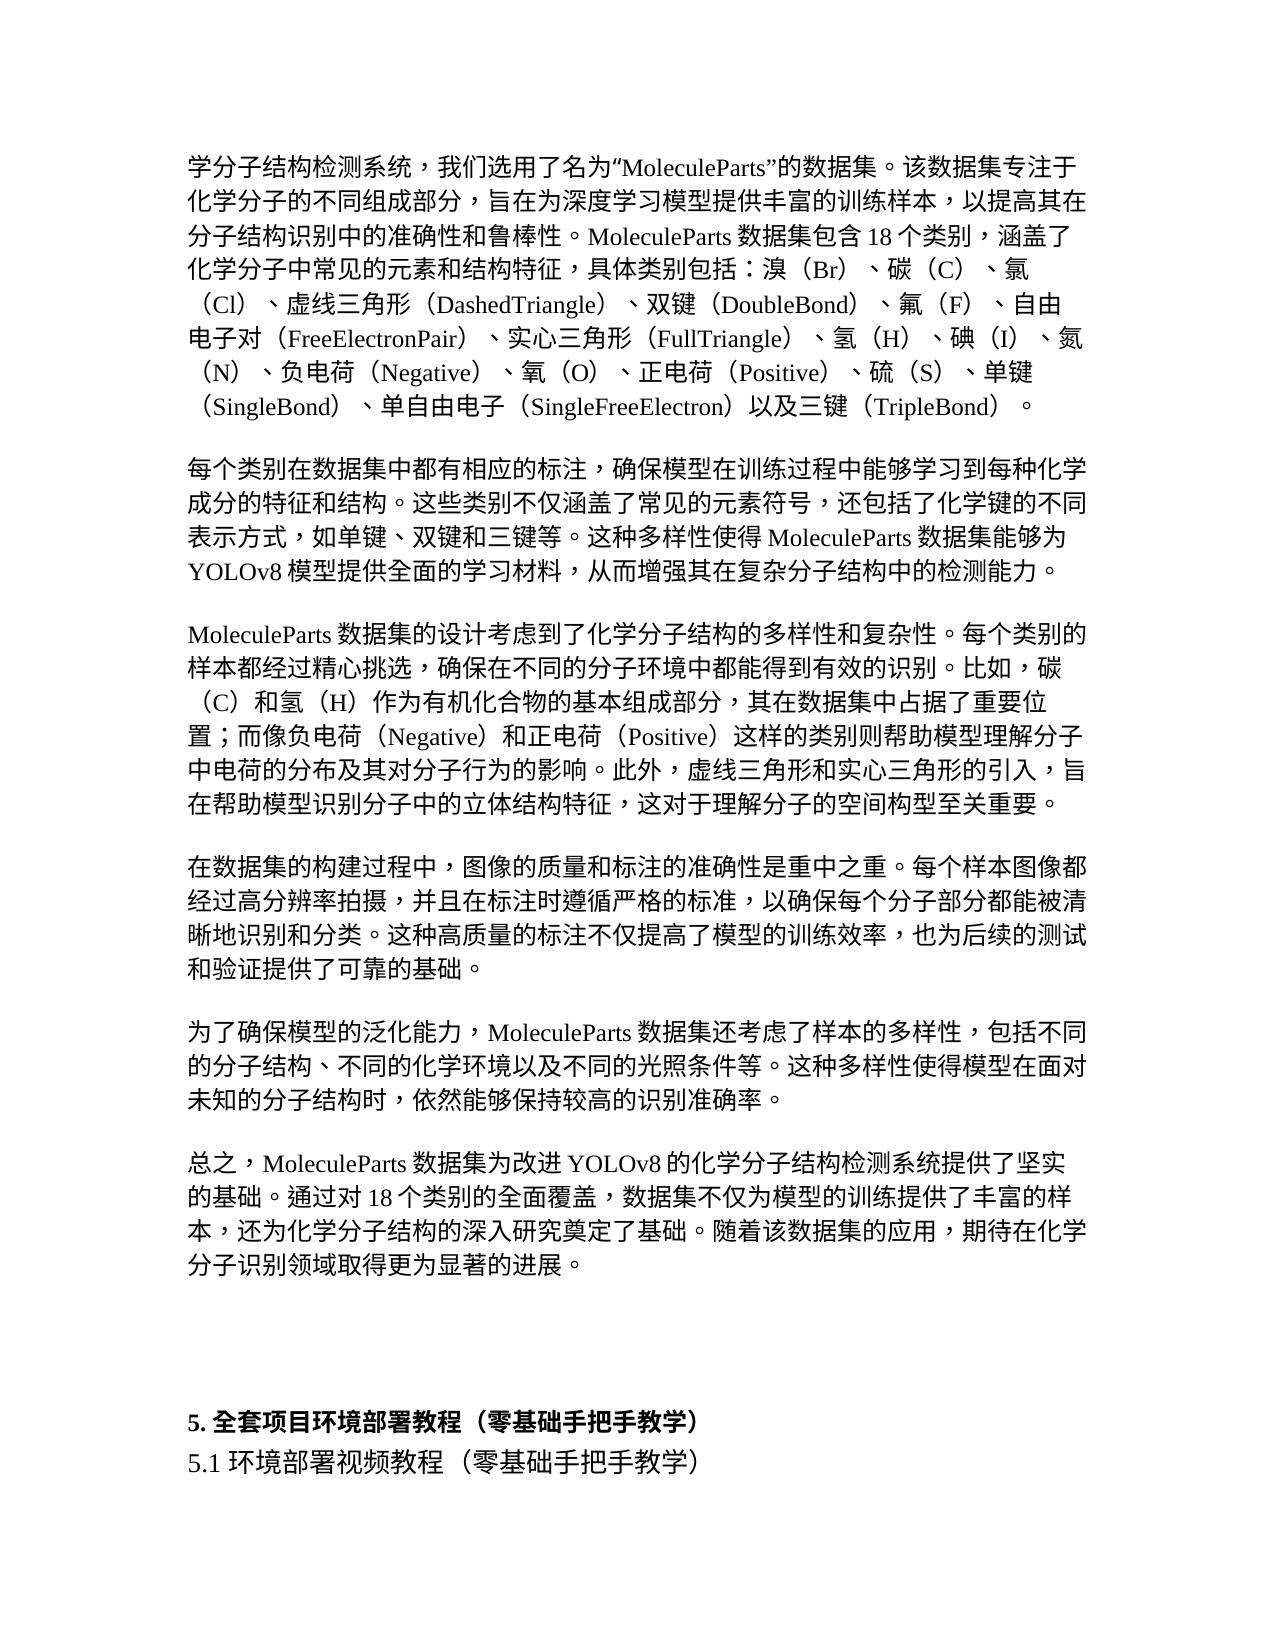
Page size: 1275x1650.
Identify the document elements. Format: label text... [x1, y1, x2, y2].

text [187, 150, 1087, 1282]
text 5.1 环境部署视频教程（零基础手把手教学） [187, 1444, 1087, 1481]
subtitle 5. 全套项目环境部署教程（零基础手把手教学） [187, 1404, 1087, 1438]
